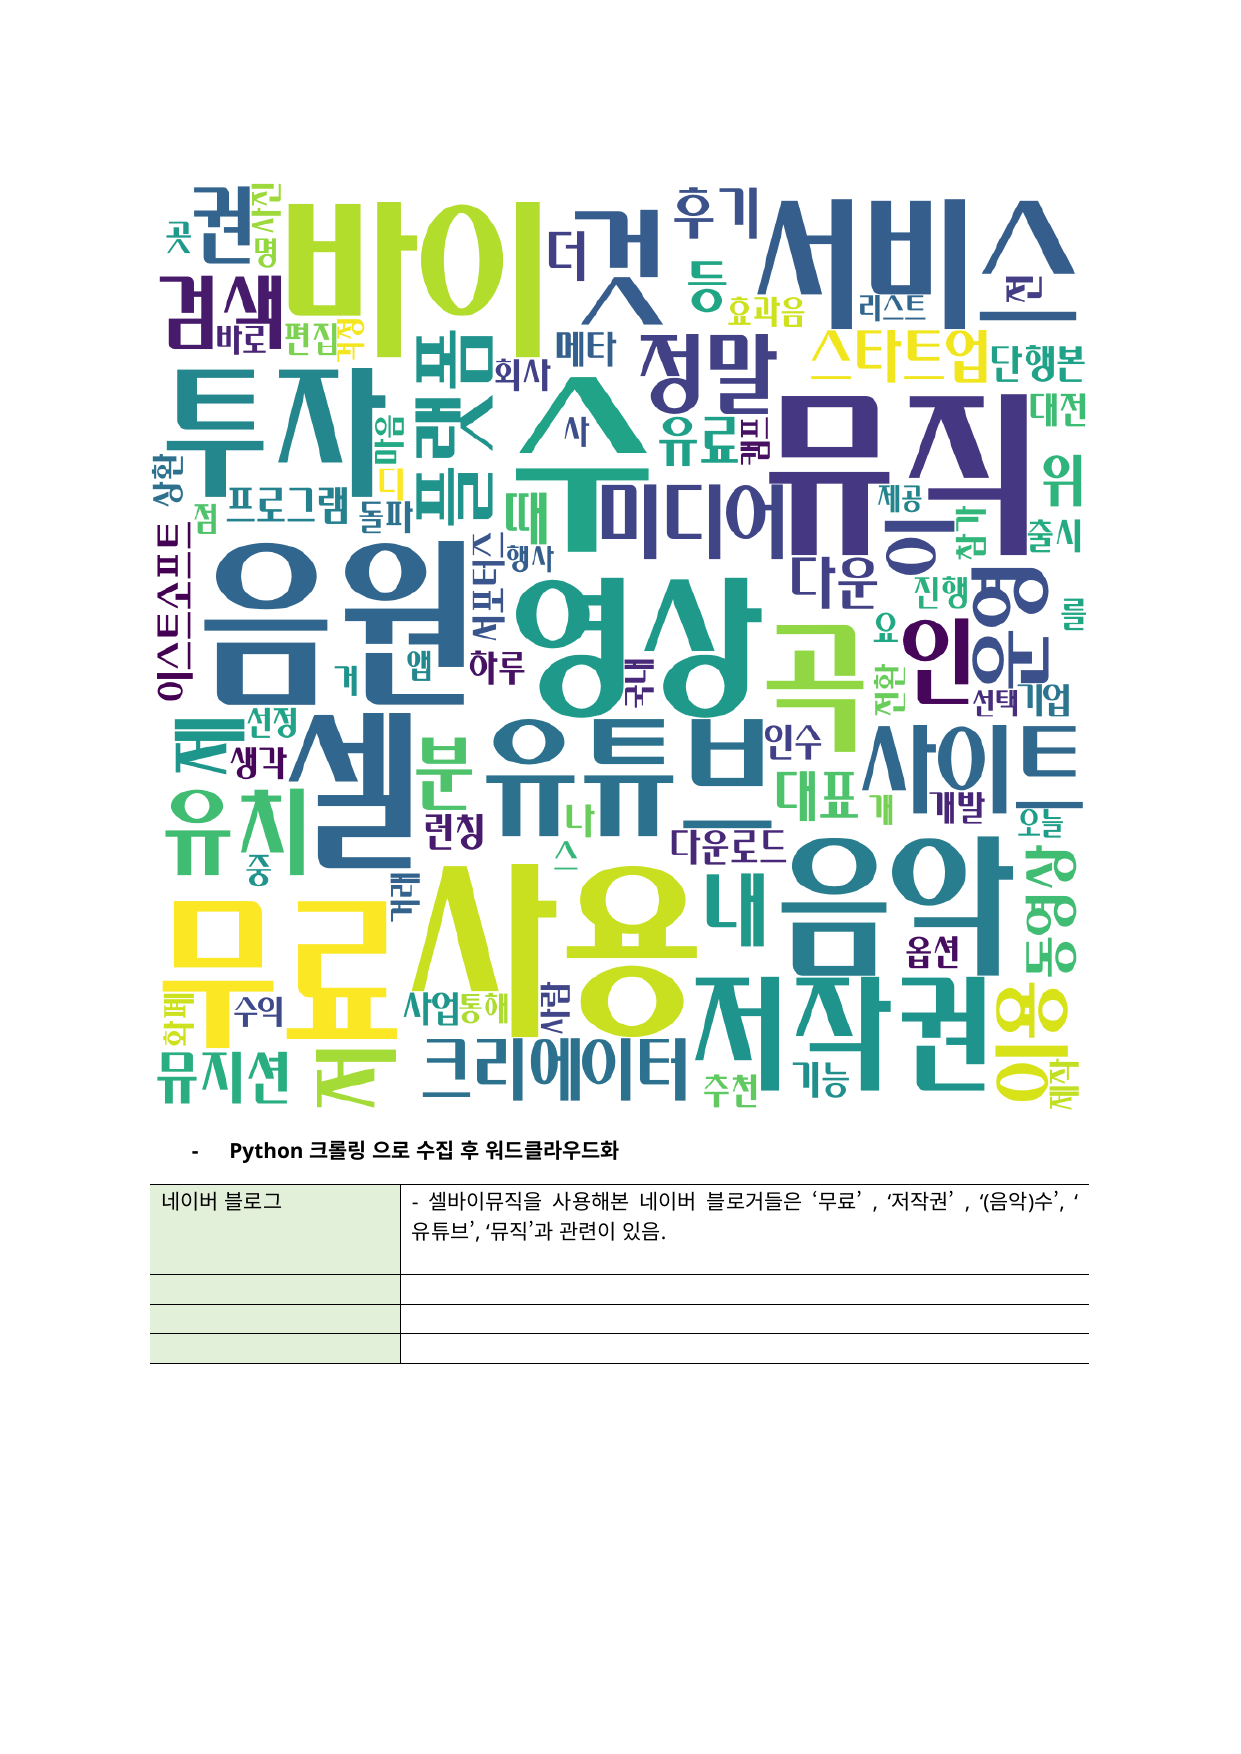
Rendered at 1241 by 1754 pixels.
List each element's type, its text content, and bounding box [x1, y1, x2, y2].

table_header - 셀바이뮤직을 사용해본 네이버 블로거들은 ‘무료’ , ‘저작권’ , ‘(음악)수’, ‘유튜브’, ‘뮤직’과 관련이 있음. [401, 1185, 1089, 1274]
table_cell [150, 1334, 400, 1363]
table_header 네이버 블로그 [150, 1185, 400, 1274]
table_cell [150, 1275, 400, 1304]
table_cell [401, 1275, 1089, 1304]
table_cell [150, 1305, 400, 1333]
table_cell [401, 1334, 1089, 1363]
table_cell [401, 1305, 1089, 1333]
picture [150, 177, 1089, 1116]
list Python 크롤링 으로 수집 후 워드클라우드화 [192, 1135, 1090, 1165]
